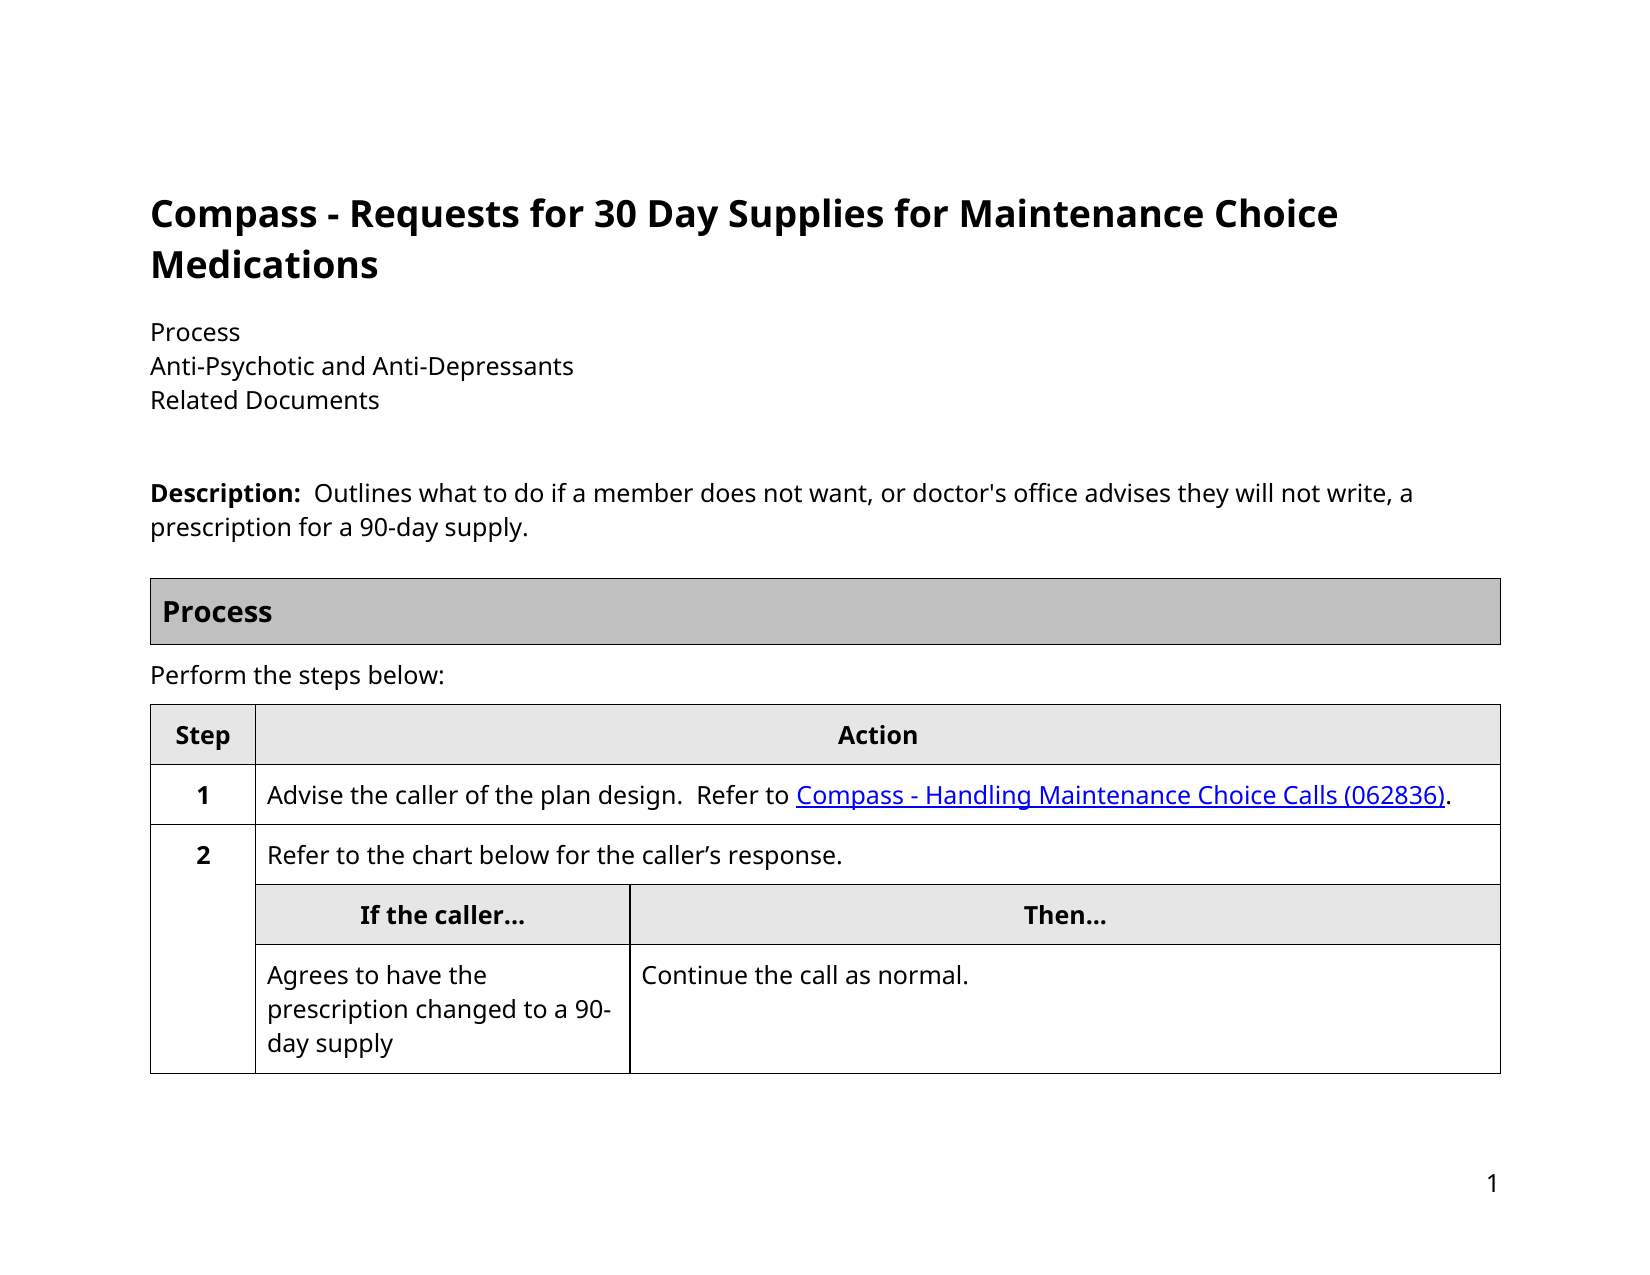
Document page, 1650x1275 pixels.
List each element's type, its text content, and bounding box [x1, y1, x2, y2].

table_cell Advise the caller of the plan design. Refer to Compass - Handling Maintenance Choice Calls (062836). [256, 765, 1500, 824]
text Process [150, 314, 1500, 349]
text Perform the steps below: [150, 657, 1500, 691]
table_cell Agrees to have the prescription changed to a 90-day supply [256, 945, 629, 1072]
table_header Action [256, 705, 1500, 764]
table_header Step [151, 705, 255, 764]
text Description: Outlines what to do if a member does not want, or doctor's office advises they will not write, a prescription for a 90-day supply. [150, 476, 1500, 544]
table_cell Refer to the chart below for the caller’s response. [256, 825, 1500, 884]
table_cell Then... [631, 885, 1500, 944]
table_cell 1 [151, 765, 255, 824]
table_cell If the caller... [256, 885, 629, 944]
table_cell 2 [151, 825, 255, 1072]
subtitle Compass - Requests for 30 Day Supplies for Maintenance Choice Medications [150, 187, 1500, 289]
table_cell Continue the call as normal. [631, 945, 1500, 1072]
table_header Process [151, 579, 1500, 644]
text Related Documents [150, 383, 1500, 417]
text Anti-Psychotic and Anti-Depressants [150, 349, 1500, 383]
